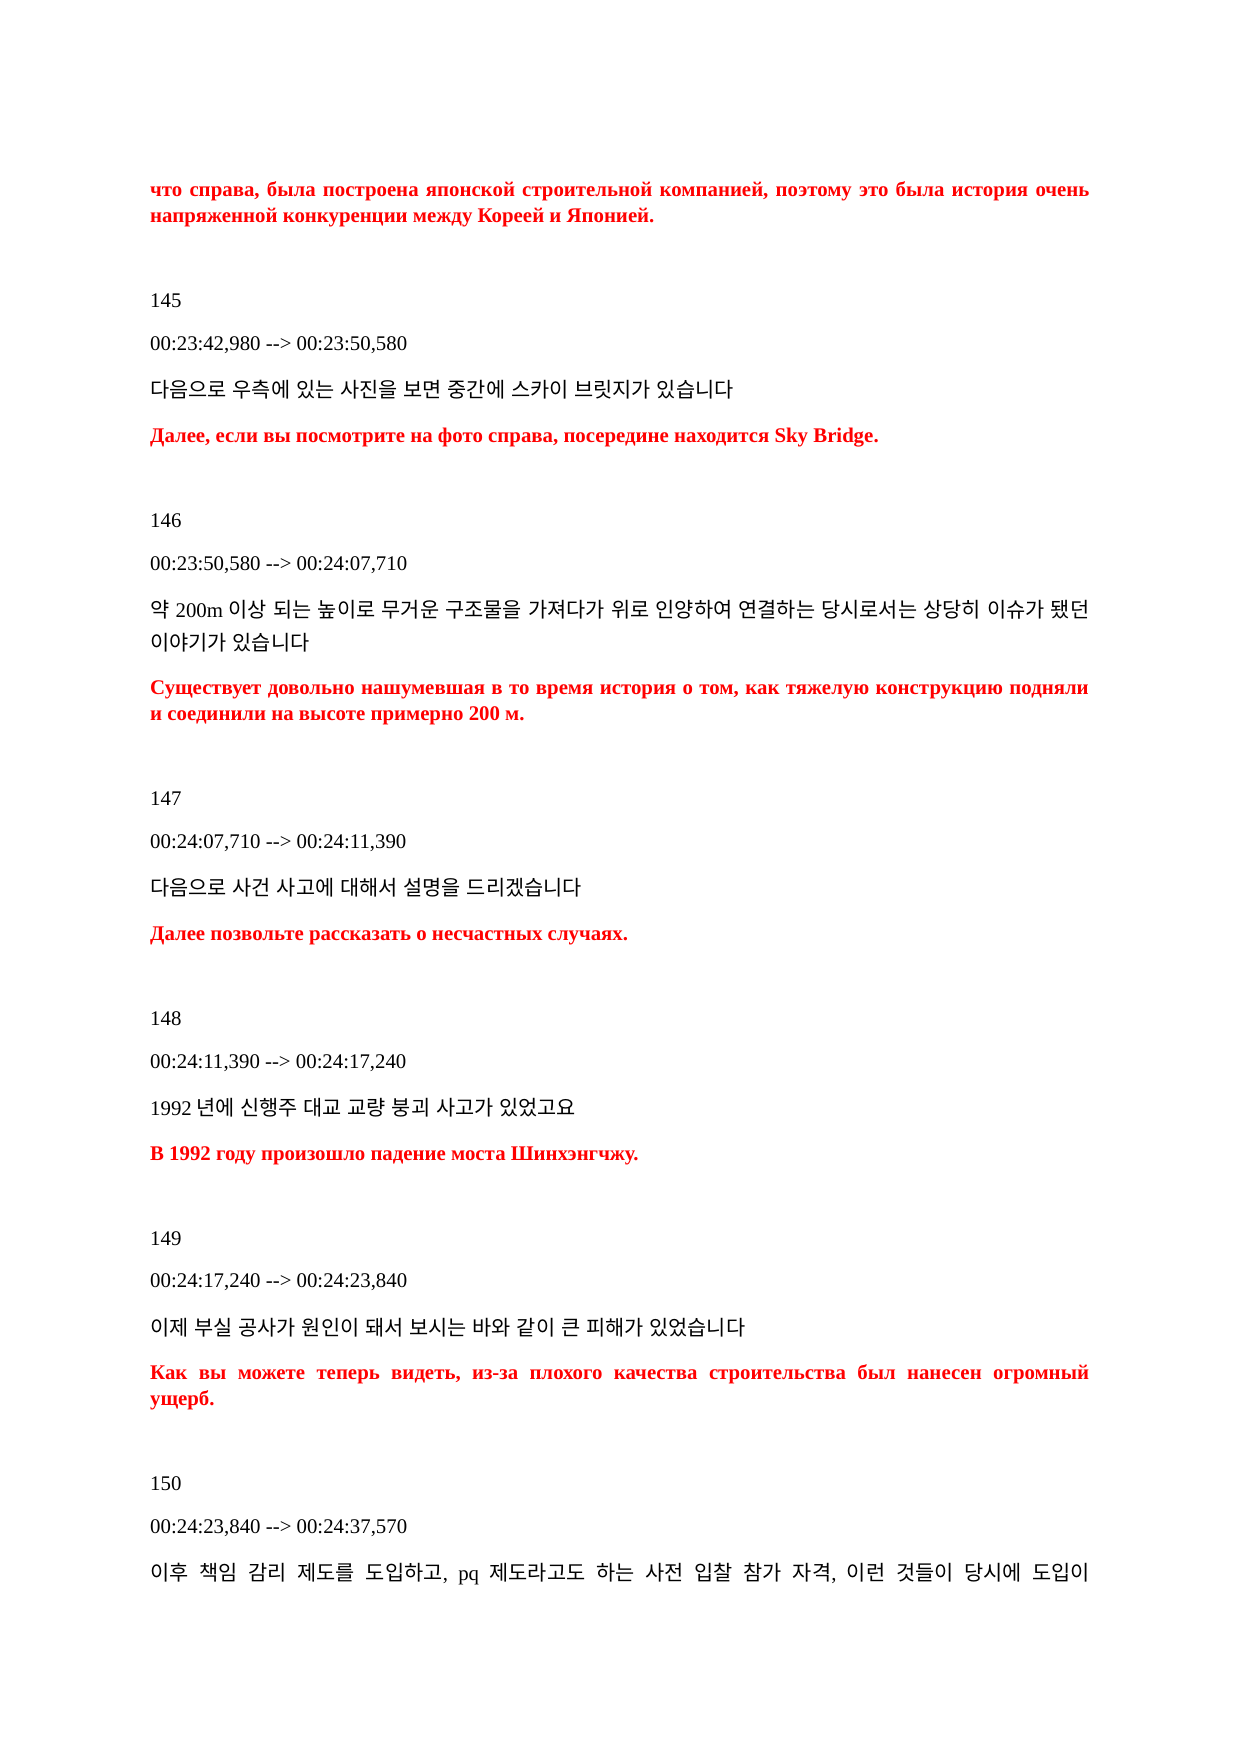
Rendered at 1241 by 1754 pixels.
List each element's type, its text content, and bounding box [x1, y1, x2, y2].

text 00:23:42,980 --> 00:23:50,580 [150, 331, 1090, 355]
text Далее, если вы посмотрите на фото справа, посередине находится Sky Bridge. [150, 423, 1090, 447]
text 150 [150, 1471, 1090, 1495]
text 00:24:07,710 --> 00:24:11,390 [150, 829, 1090, 853]
text 00:24:11,390 --> 00:24:17,240 [150, 1048, 1090, 1073]
text 147 [150, 786, 1090, 810]
text 00:24:23,840 --> 00:24:37,570 [150, 1514, 1090, 1538]
text 다음으로 사건 사고에 대해서 설명을 드리겠습니다 [150, 871, 1090, 902]
text 00:24:17,240 --> 00:24:23,840 [150, 1268, 1090, 1292]
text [150, 177, 1090, 227]
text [150, 1556, 1090, 1587]
text 이제 부실 공사가 원인이 돼서 보시는 바와 같이 큰 피해가 있었습니다 [150, 1311, 1090, 1341]
text 146 [150, 508, 1090, 532]
text 149 [150, 1226, 1090, 1250]
text Как вы можете теперь видеть, из-за плохого качества строительства был нанесен огромный ущерб. [150, 1360, 1090, 1410]
text 1992년에 신행주 대교 교량 붕괴 사고가 있었고요 [150, 1091, 1090, 1121]
text 145 [150, 288, 1090, 312]
text Существует довольно нашумевшая в то время история о том, как тяжелую конструкцию подняли и соединили на высоте примерно 200 м. [150, 675, 1090, 725]
text 약 200m 이상 되는 높이로 무거운 구조물을 가져다가 위로 인양하여 연결하는 당시로서는 상당히 이슈가 됐던 이야기가 있습니다 [150, 593, 1090, 656]
text Далее позвольте рассказать о несчастных случаях. [150, 921, 1090, 945]
text 00:23:50,580 --> 00:24:07,710 [150, 551, 1090, 575]
text 148 [150, 1006, 1090, 1030]
text В 1992 году произошло падение моста Шинхэнгчжу. [150, 1140, 1090, 1164]
text 다음으로 우측에 있는 사진을 보면 중간에 스카이 브릿지가 있습니다 [150, 373, 1090, 404]
